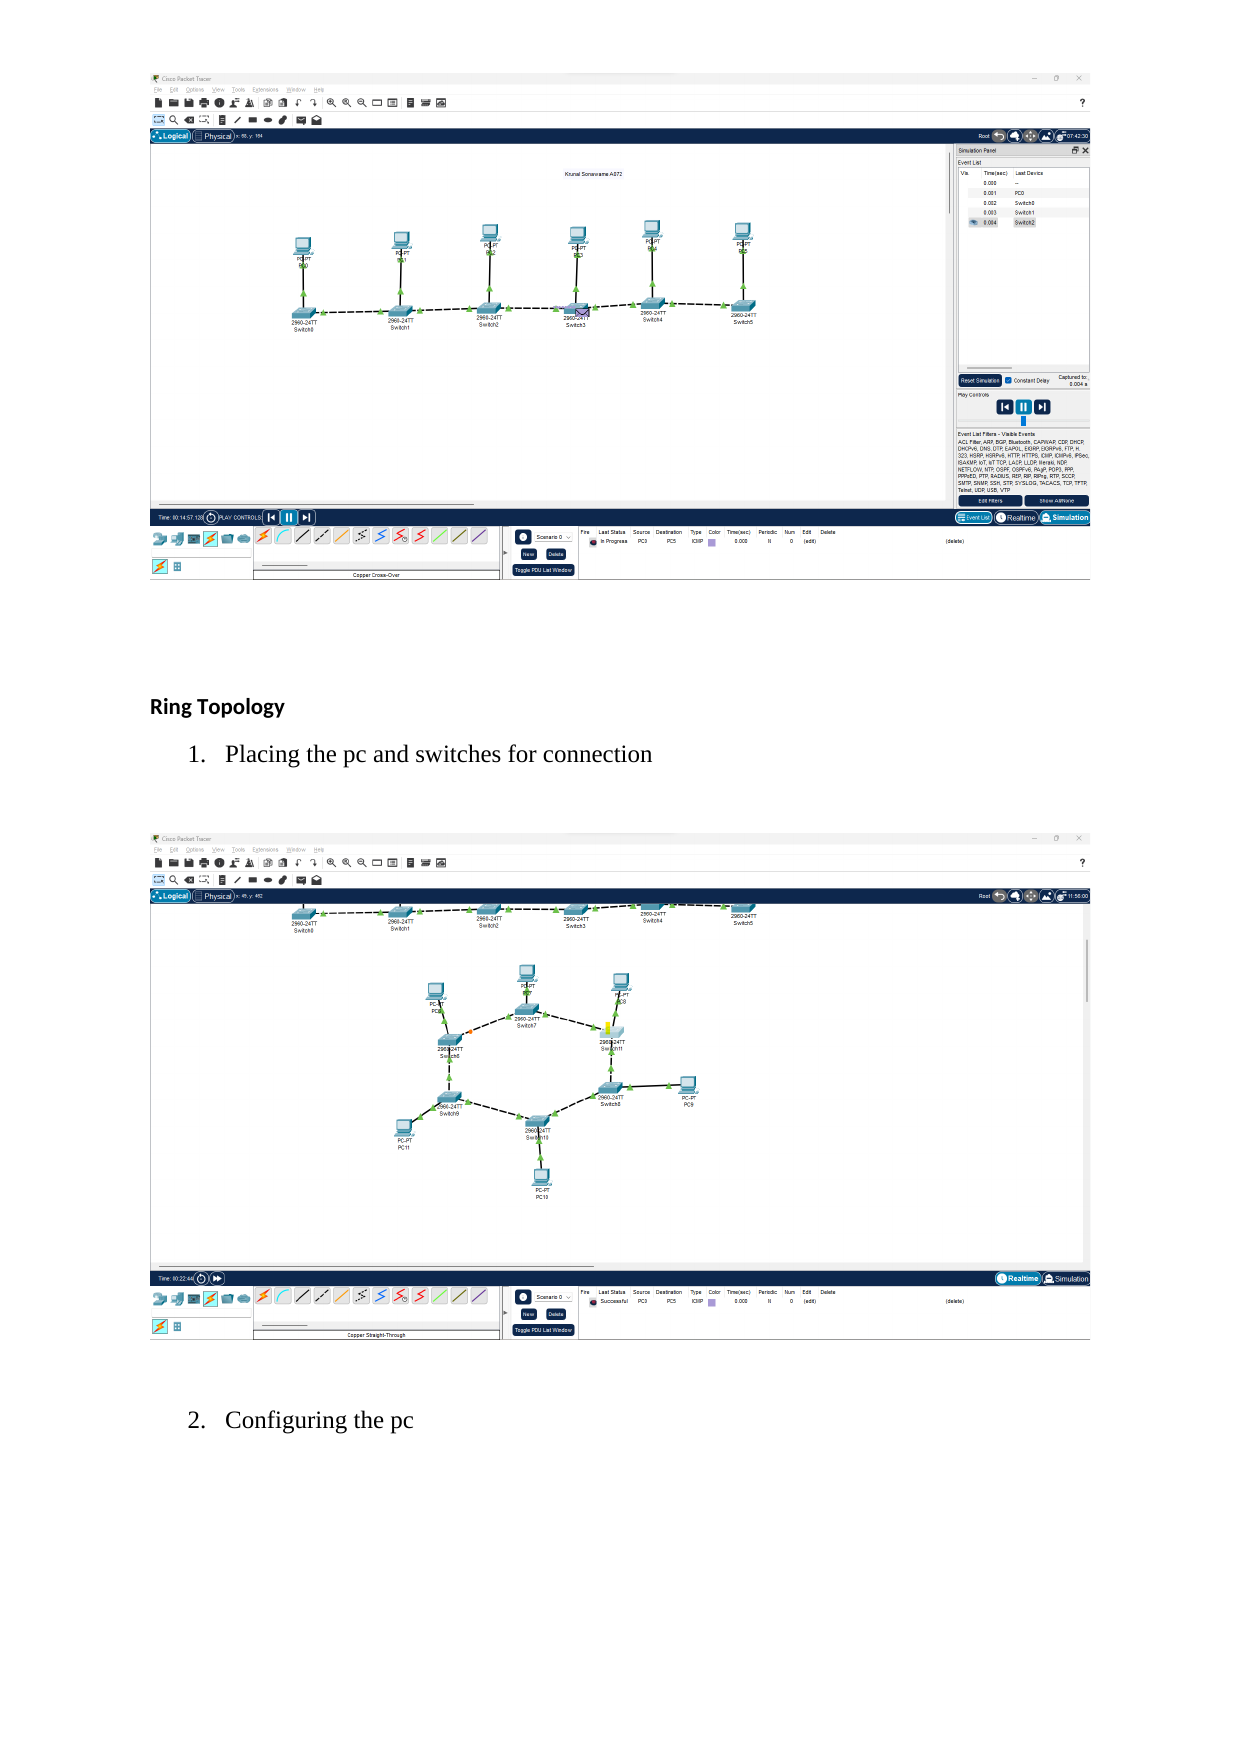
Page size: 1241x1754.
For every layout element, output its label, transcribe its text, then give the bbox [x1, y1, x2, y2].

picture [150, 73, 1091, 580]
text Ring Topology [150, 692, 1090, 720]
list Configuring the pc [187, 1405, 1090, 1434]
list Placing the pc and switches for connection [187, 739, 1090, 768]
picture [1054, 515, 1070, 519]
picture [150, 833, 1091, 1340]
